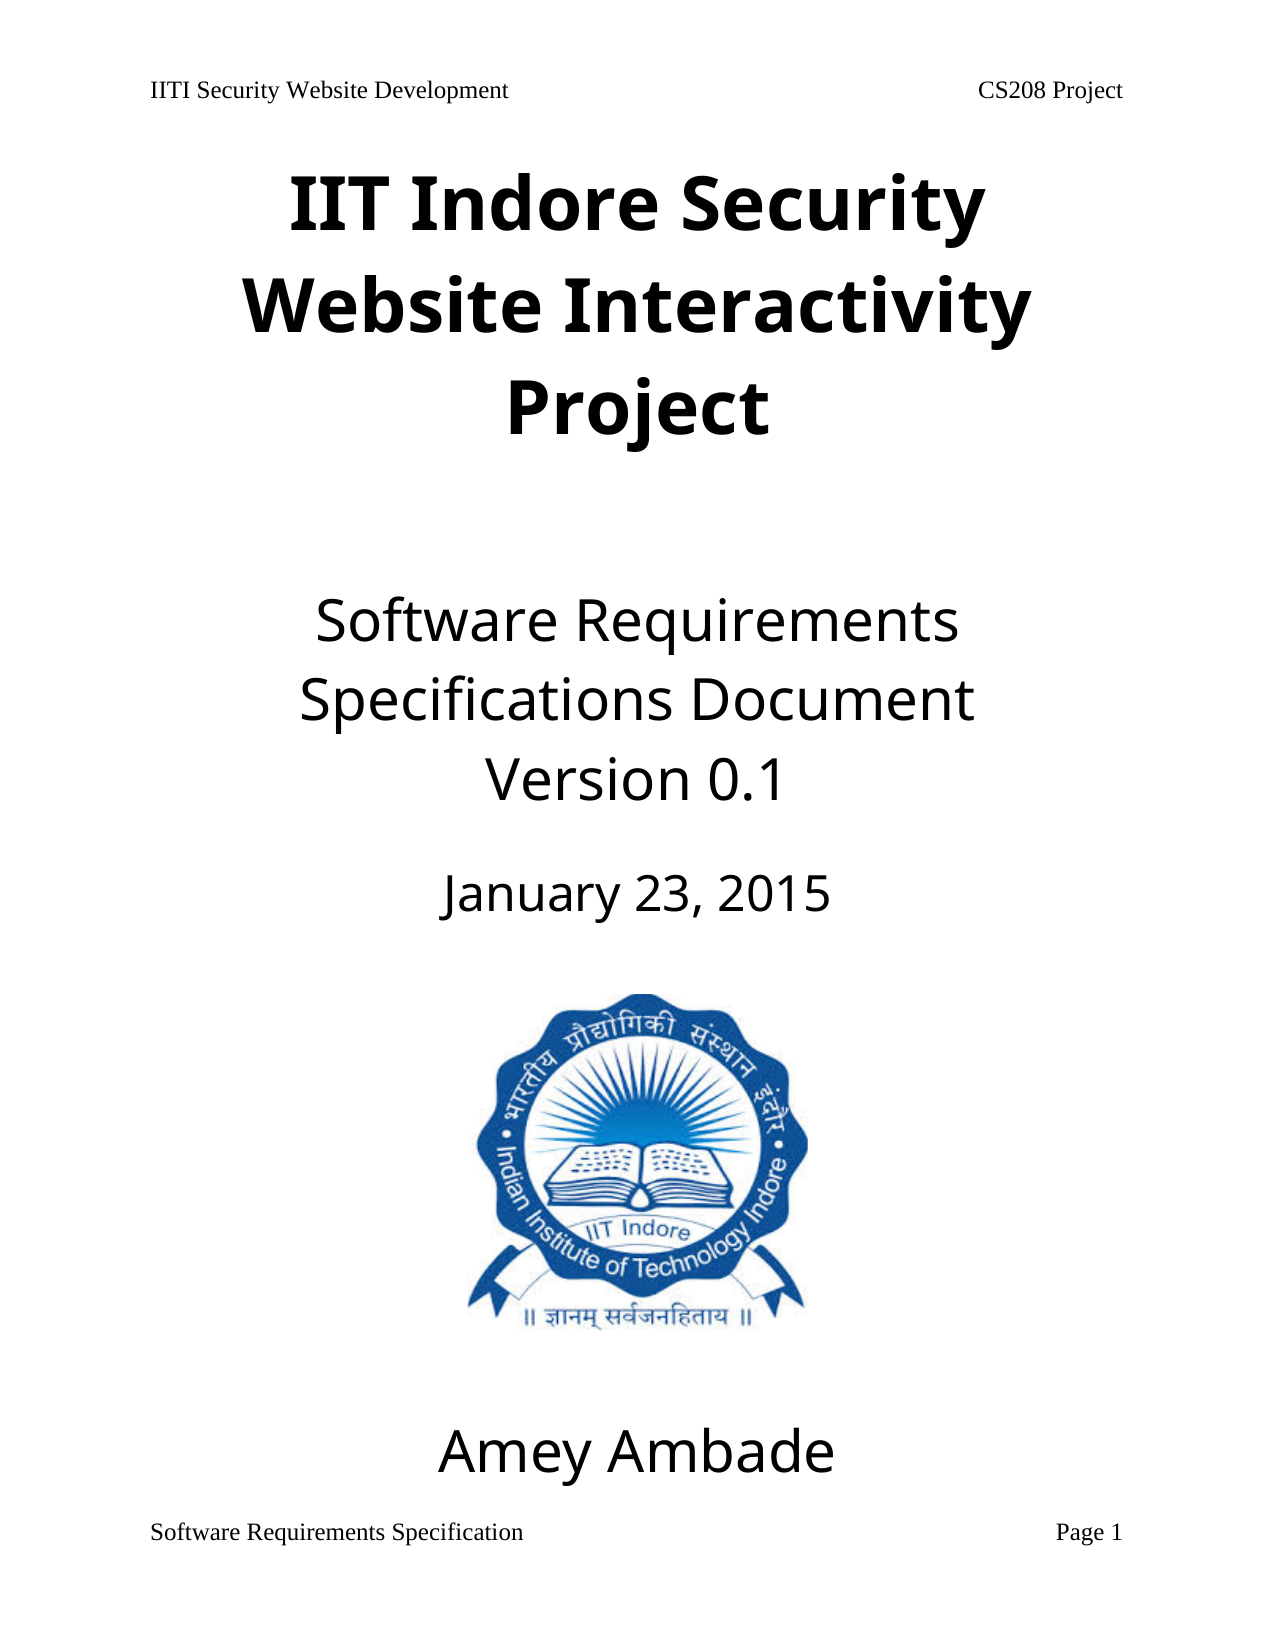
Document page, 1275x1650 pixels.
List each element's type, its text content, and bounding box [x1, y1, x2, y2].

text Amey Ambade [150, 1411, 1125, 1490]
text Version 0.1 [150, 738, 1125, 817]
text IIT Indore Security Website Interactivity Project [150, 150, 1125, 457]
text Software Requirements Specifications Document [150, 579, 1125, 738]
picture [467, 994, 808, 1331]
text January 23, 2015 [150, 858, 1125, 926]
